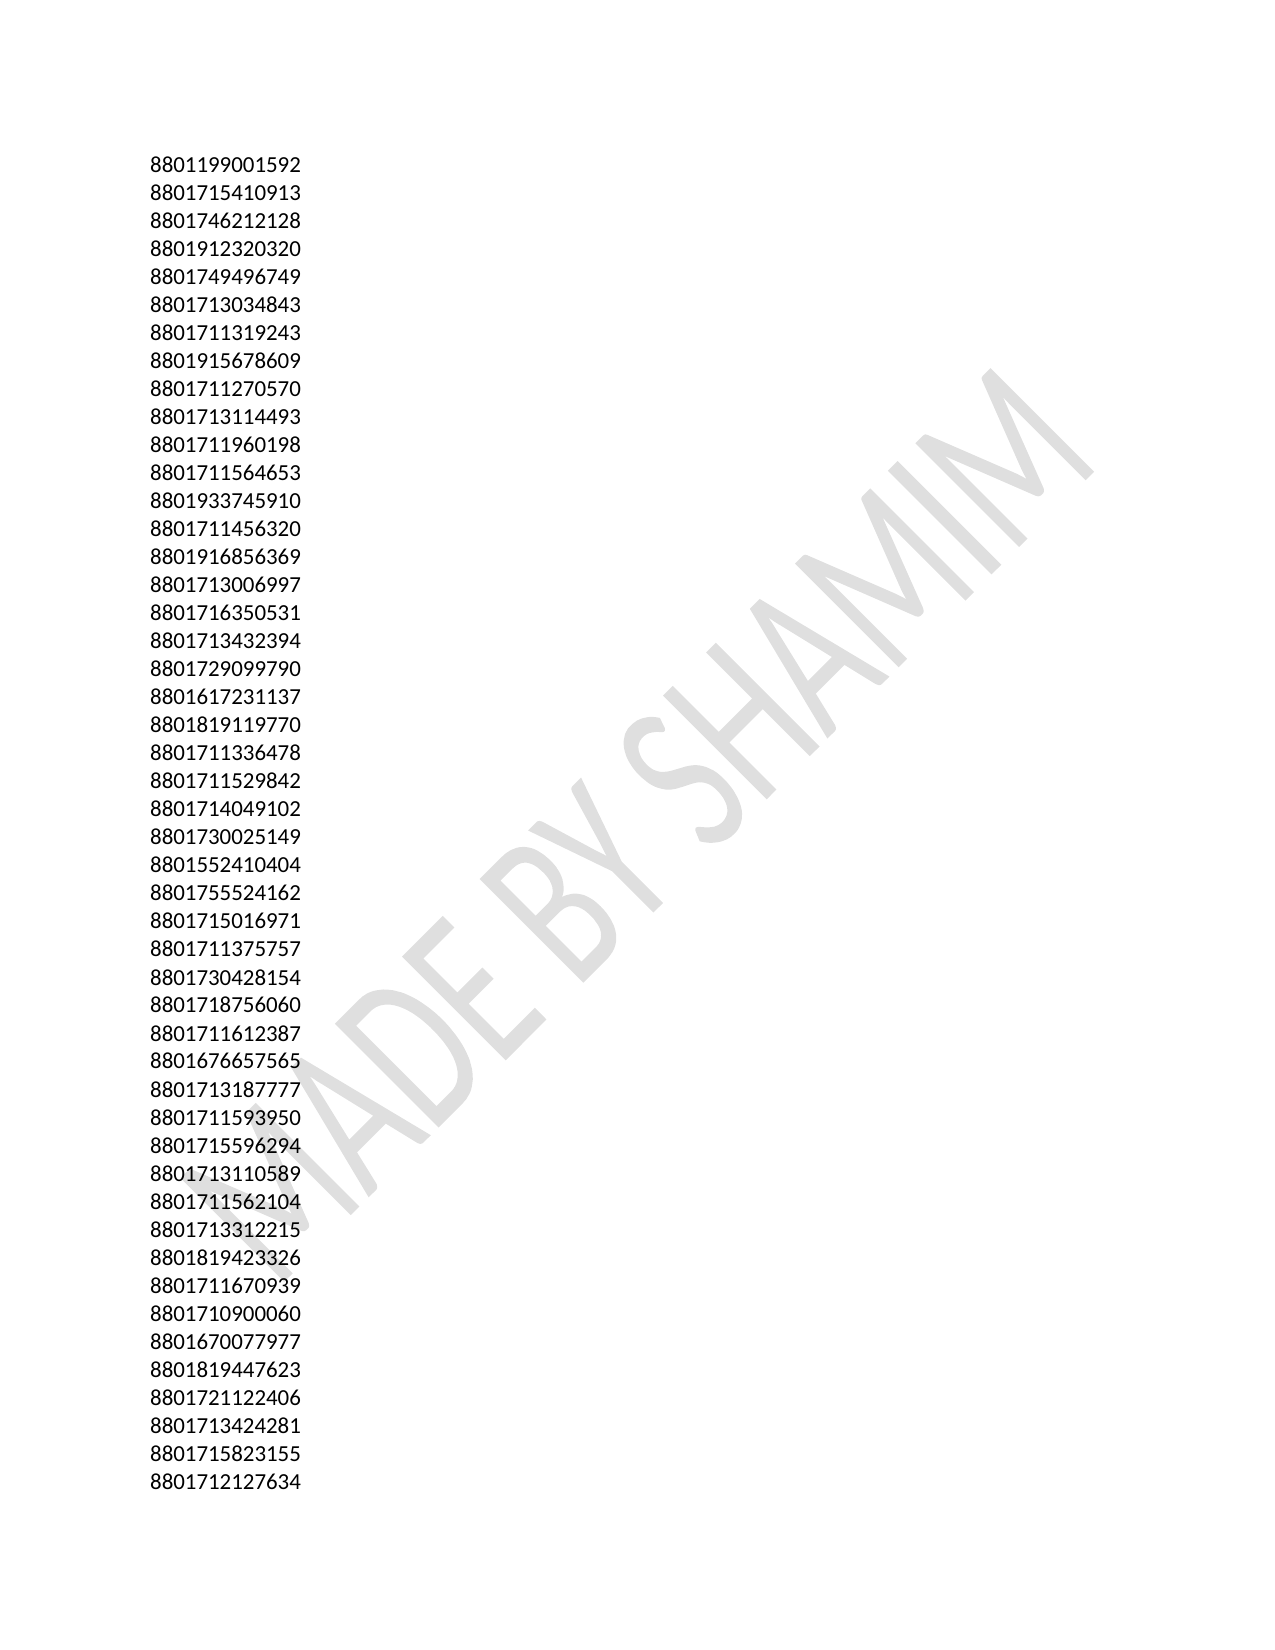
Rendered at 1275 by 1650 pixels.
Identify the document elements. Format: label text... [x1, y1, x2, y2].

text 8801552410404 [150, 851, 1125, 878]
text 8801746212128 [150, 206, 1125, 234]
text 8801713034843 [150, 290, 1125, 318]
text 8801819119770 [150, 710, 1125, 738]
text 8801710900060 [150, 1299, 1125, 1327]
text 8801711612387 [150, 1019, 1125, 1047]
text 8801713110589 [150, 1159, 1125, 1187]
text 8801714049102 [150, 794, 1125, 822]
text 8801715823155 [150, 1439, 1125, 1467]
text 8801715596294 [150, 1131, 1125, 1159]
text 8801755524162 [150, 878, 1125, 907]
text 8801711593950 [150, 1103, 1125, 1131]
text 8801713114493 [150, 402, 1125, 430]
text 8801617231137 [150, 682, 1125, 710]
text 8801916856369 [150, 542, 1125, 570]
text 8801711456320 [150, 514, 1125, 542]
text 8801713432394 [150, 626, 1125, 654]
text 8801713187777 [150, 1075, 1125, 1103]
text 8801933745910 [150, 486, 1125, 514]
text 8801711375757 [150, 934, 1125, 963]
text 8801711270570 [150, 374, 1125, 402]
text 8801713312215 [150, 1215, 1125, 1243]
text 8801716350531 [150, 598, 1125, 626]
text 8801715410913 [150, 178, 1125, 206]
text 8801199001592 [150, 150, 1125, 178]
text 8801749496749 [150, 262, 1125, 290]
text 8801711670939 [150, 1271, 1125, 1299]
text 8801819423326 [150, 1243, 1125, 1271]
text 8801713424281 [150, 1411, 1125, 1439]
text 8801730428154 [150, 963, 1125, 991]
text 8801670077977 [150, 1327, 1125, 1355]
text 8801912320320 [150, 234, 1125, 262]
text 8801712127634 [150, 1467, 1125, 1495]
text 8801915678609 [150, 346, 1125, 374]
text 8801718756060 [150, 991, 1125, 1019]
text 8801729099790 [150, 654, 1125, 682]
text 8801713006997 [150, 570, 1125, 598]
text 8801819447623 [150, 1355, 1125, 1383]
text 8801711562104 [150, 1187, 1125, 1215]
text 8801711319243 [150, 318, 1125, 346]
text 8801711564653 [150, 458, 1125, 486]
text 8801711960198 [150, 430, 1125, 458]
text 8801711336478 [150, 738, 1125, 766]
text 8801730025149 [150, 822, 1125, 851]
text 8801715016971 [150, 907, 1125, 934]
text 8801721122406 [150, 1383, 1125, 1411]
text 8801676657565 [150, 1047, 1125, 1075]
text 8801711529842 [150, 766, 1125, 794]
